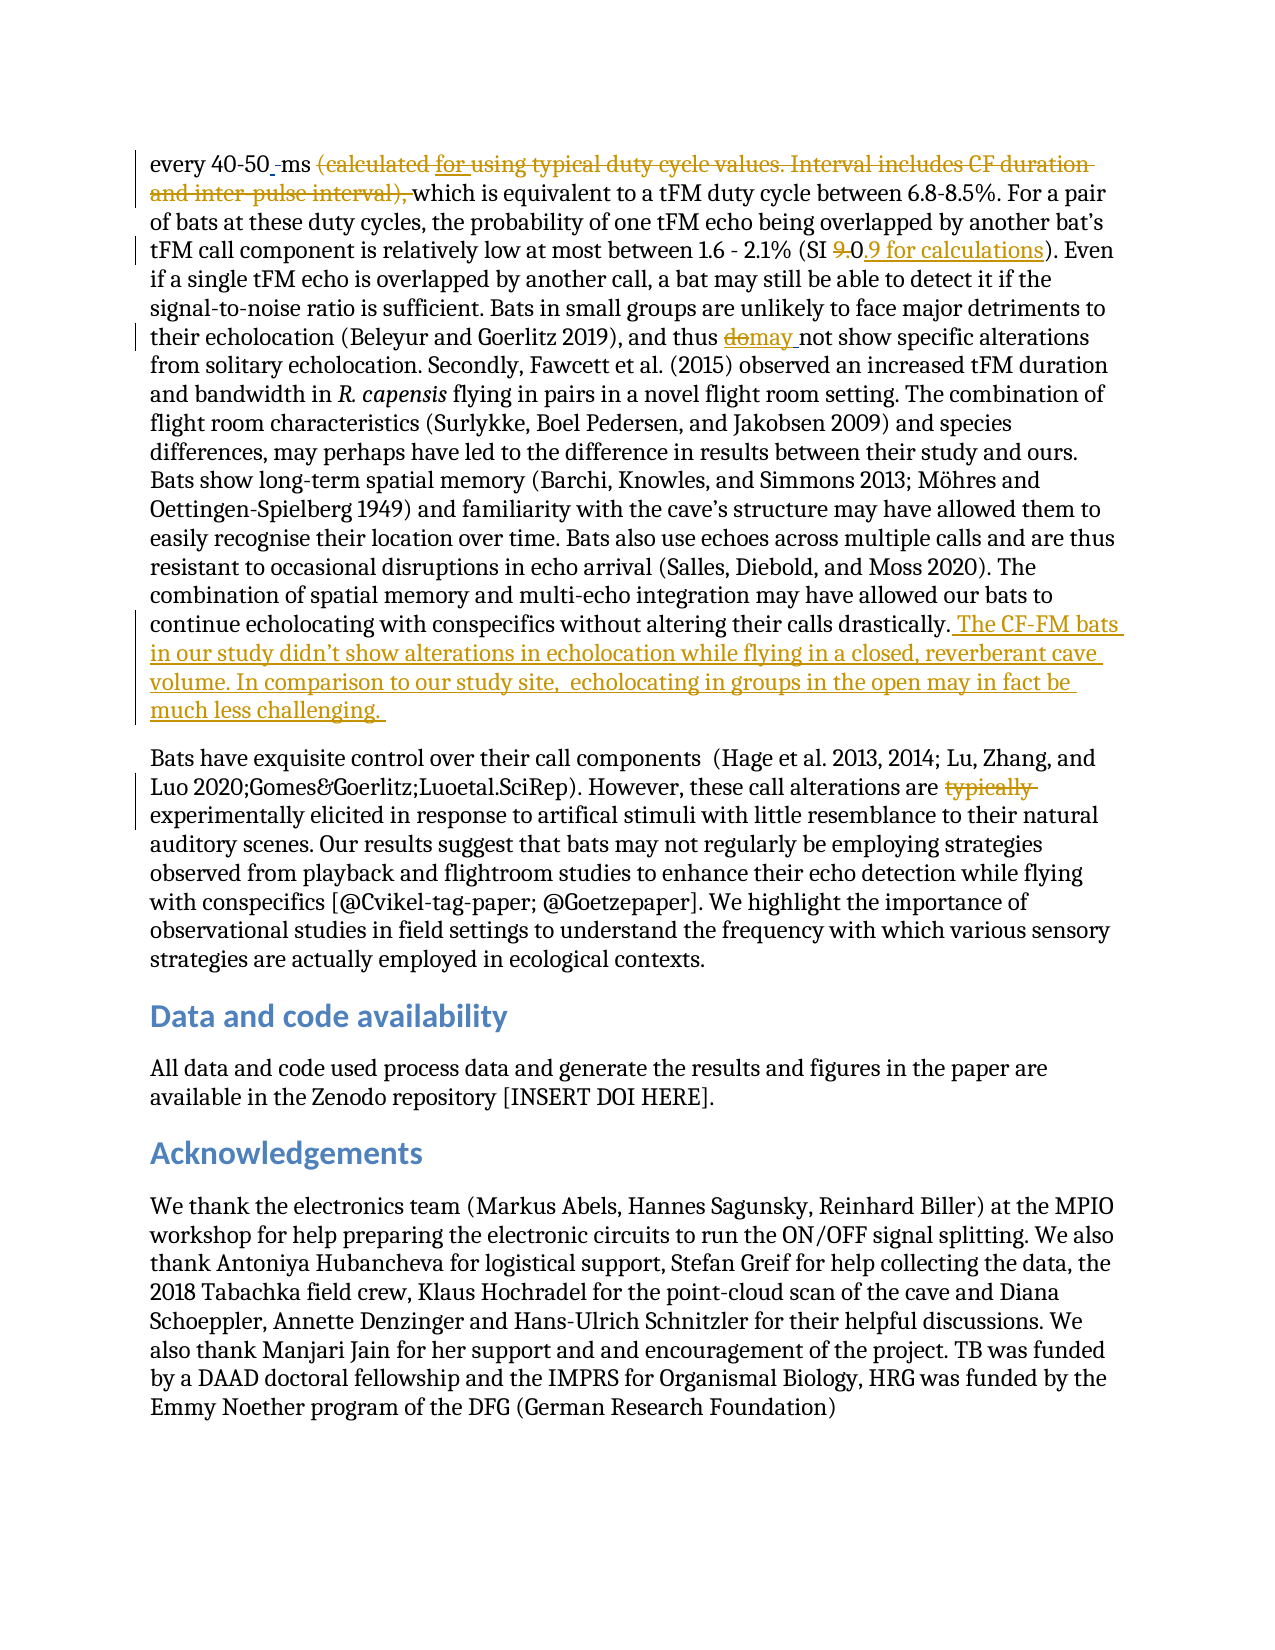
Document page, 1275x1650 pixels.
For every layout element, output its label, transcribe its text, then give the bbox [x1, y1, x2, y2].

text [150, 150, 1125, 725]
text We thank the electronics team (Markus Abels, Hannes Sagunsky, Reinhard Biller) at the MPIO workshop for help preparing the electronic circuits to run the ON/OFF signal splitting. We also thank Antoniya Hubancheva for logistical support, Stefan Greif for help collecting the data, the 2018 Tabachka field crew, Klaus Hochradel for the point-cloud scan of the cave and Diana Schoeppler, Annette Denzinger and Hans-Ulrich Schnitzler for their helpful discussions. We also thank Manjari Jain for her support and and encouragement of the project. TB was funded by a DAAD doctoral fellowship and the IMPRS for Organismal Biology, HRG was funded by the Emmy Noether program of the DFG (German Research Foundation) [150, 1192, 1125, 1422]
subtitle Data and code availability [150, 994, 1125, 1035]
text All data and code used process data and generate the results and figures in the paper are available in the Zenodo repository [INSERT DOI HERE]. [150, 1054, 1125, 1112]
text Bats have exquisite control over their call components (Hage et al. 2013, 2014; Lu, Zhang, and Luo 2020;Gomes&Goerlitz;Luoetal.SciRep). However, these call alterations are experimentally elicited in response to artifical stimuli with little resemblance to their natural auditory scenes. Our results suggest that bats may not regularly be employing strategies observed from playback and flightroom studies to enhance their echo detection while flying with conspecifics [@Cvikel-tag-paper; @Goetzepaper]. We highlight the importance of observational studies in field settings to understand the frequency with which various sensory strategies are actually employed in ecological contexts. [150, 744, 1125, 974]
subtitle Acknowledgements [150, 1132, 1125, 1173]
